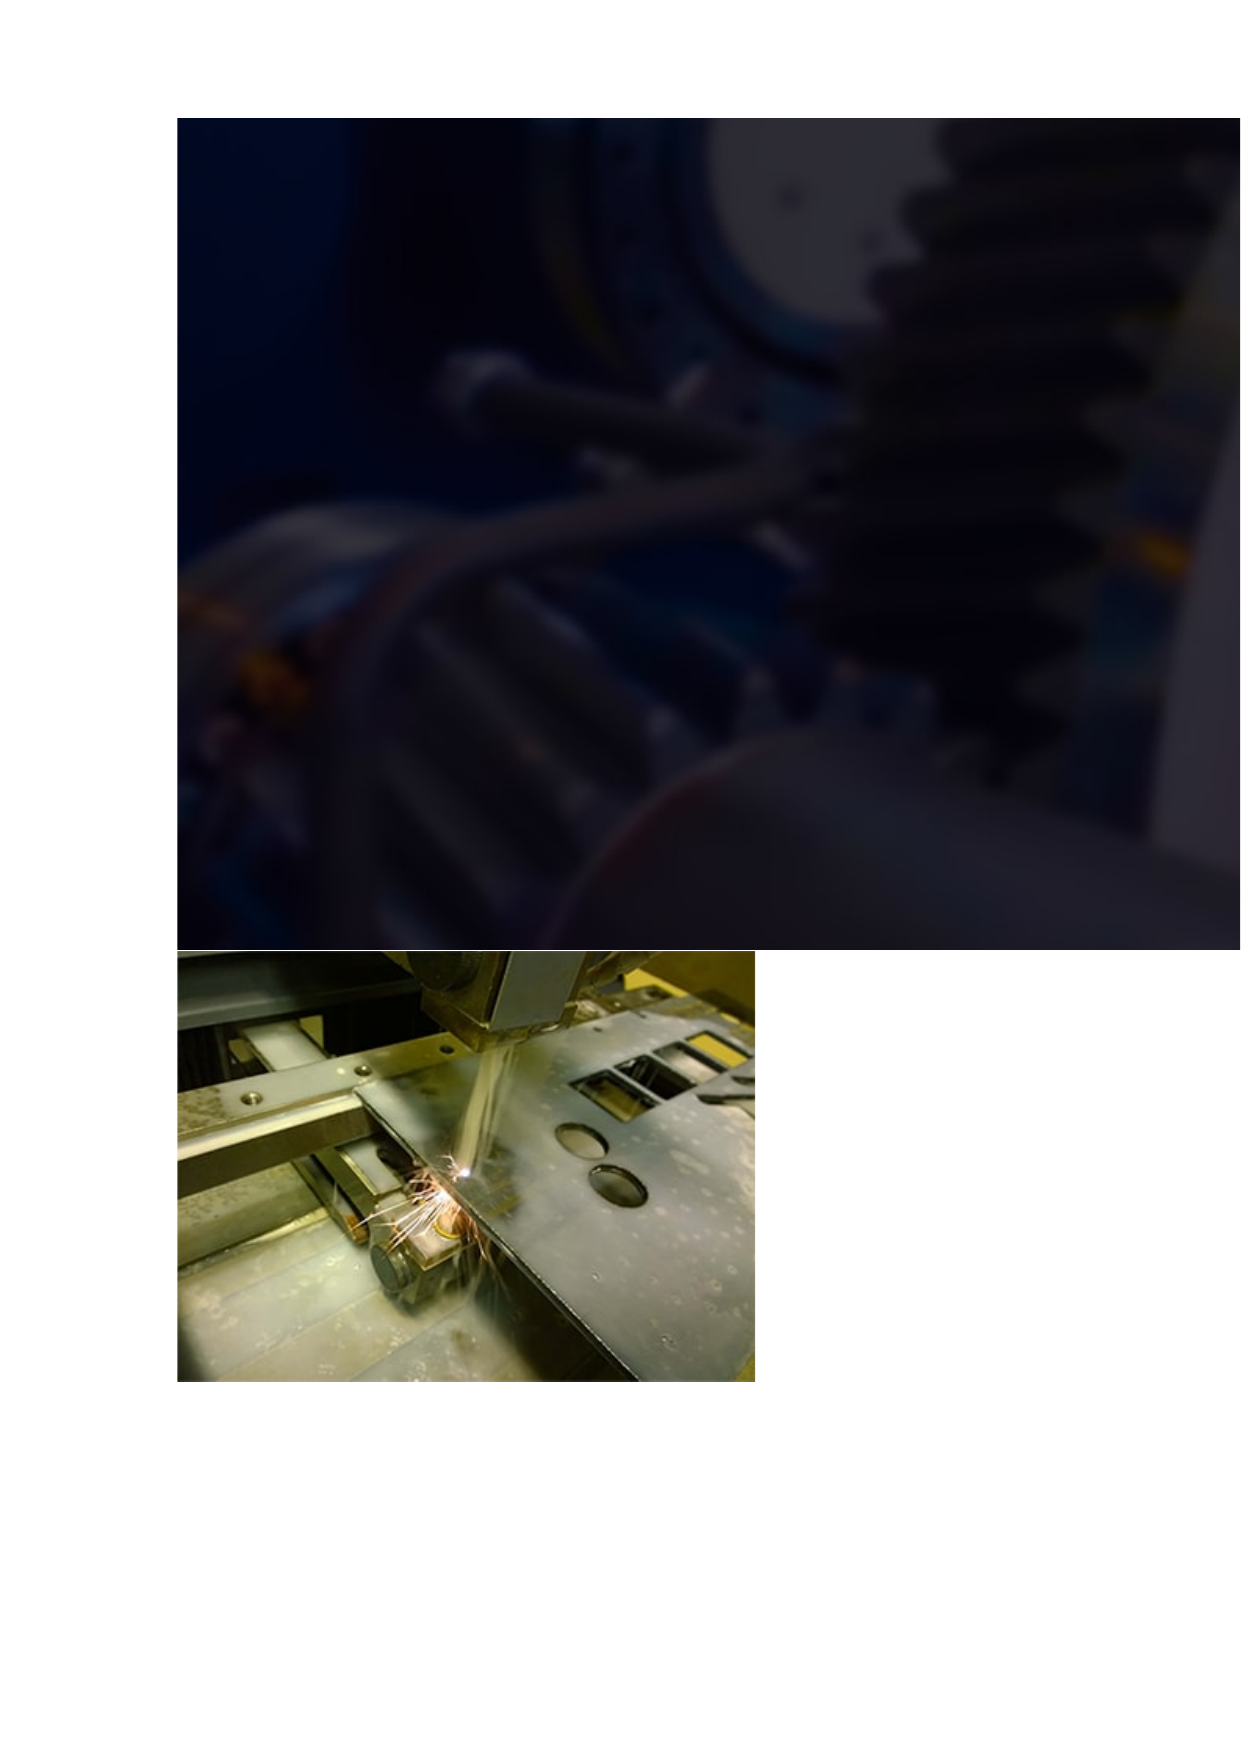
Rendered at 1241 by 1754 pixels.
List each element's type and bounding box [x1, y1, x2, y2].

picture [177, 951, 756, 1382]
picture [177, 118, 1241, 950]
